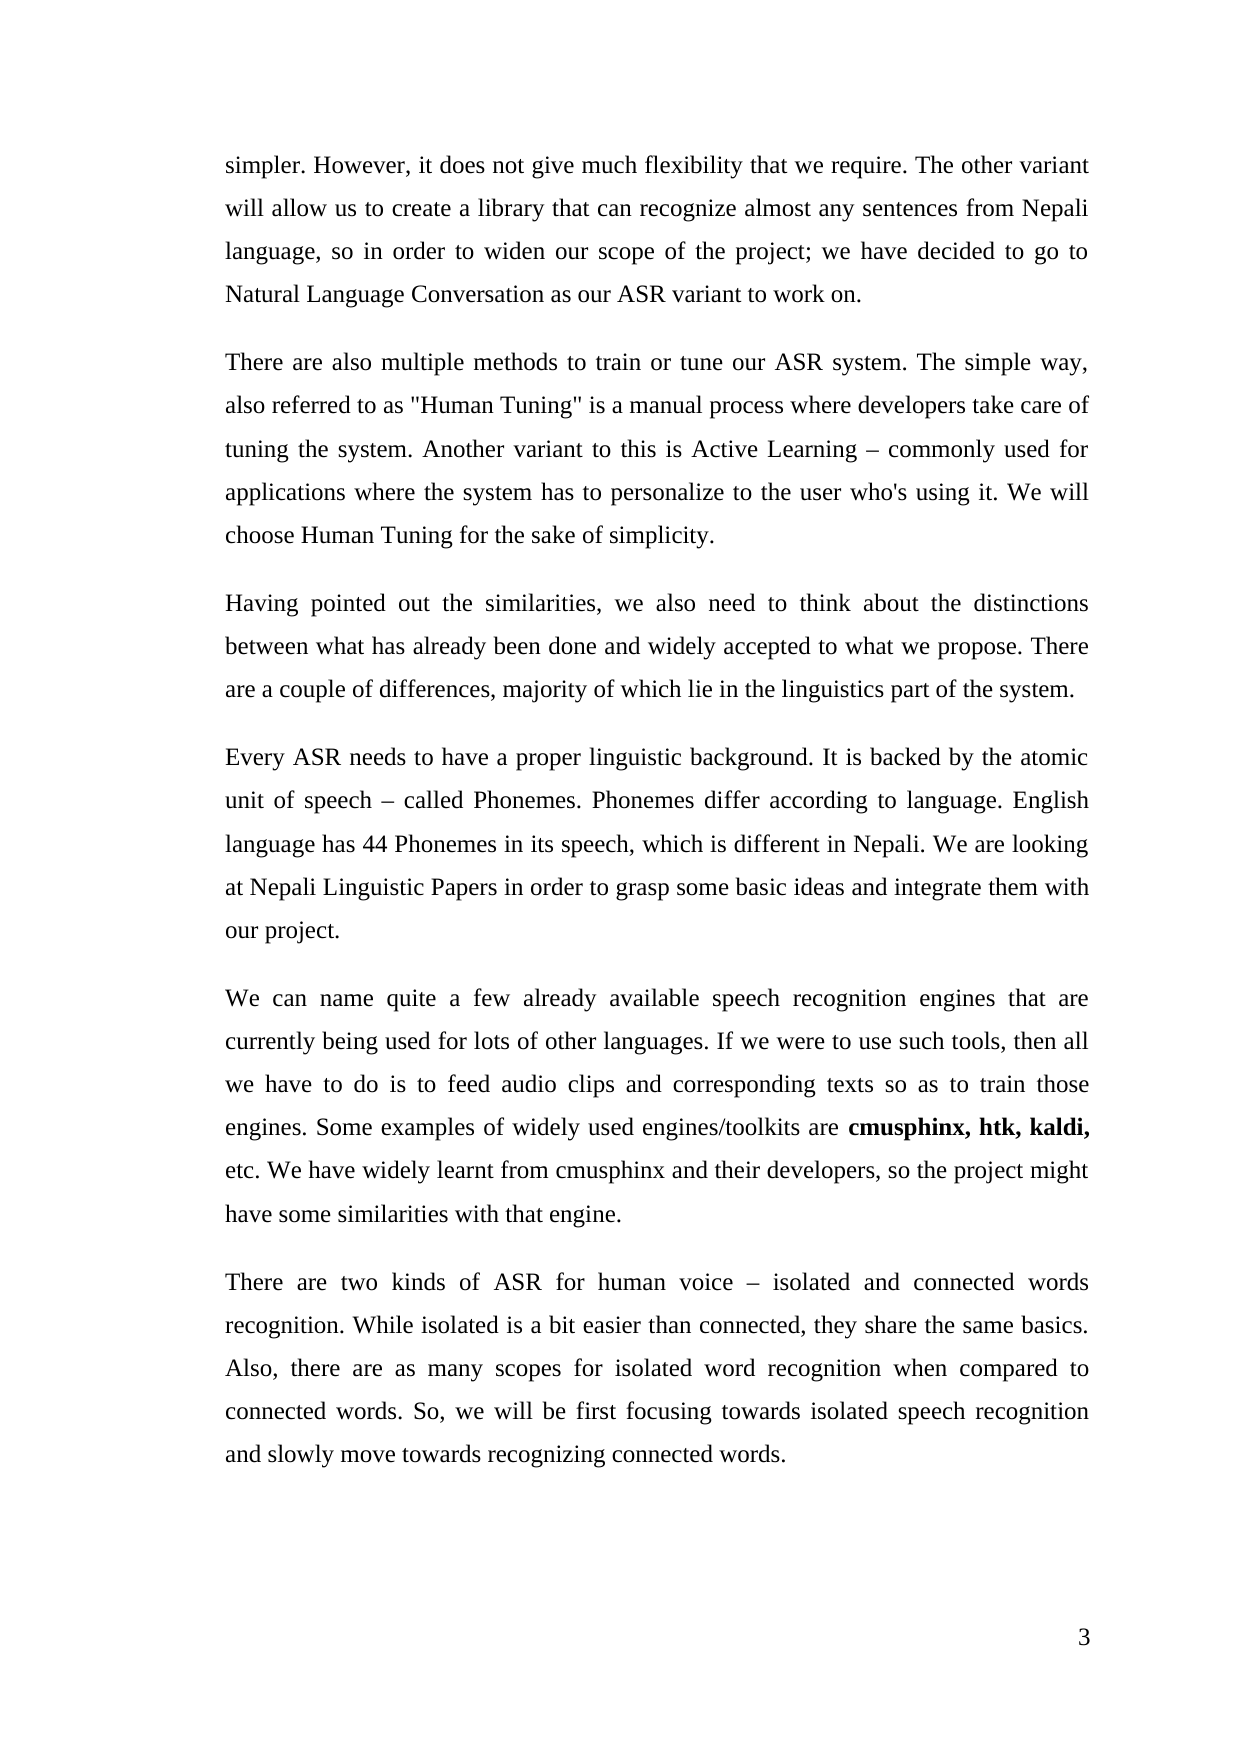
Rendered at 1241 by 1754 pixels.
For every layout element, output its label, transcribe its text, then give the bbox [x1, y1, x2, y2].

text We can name quite a few already available speech recognition engines that are currently being used for lots of other languages. If we were to use such tools, then all we have to do is to feed audio clips and corresponding texts so as to train those engines. Some examples of widely used engines/toolkits are cmusphinx, htk, kaldi, etc. We have widely learnt from cmusphinx and their developers, so the project might have some similarities with that engine. [225, 983, 1090, 1227]
text There are also multiple methods to train or tune our ASR system. The simple way, also referred to as "Human Tuning" is a manual process where developers take care of tuning the system. Another variant to this is Active Learning – commonly used for applications where the system has to personalize to the user who's using it. We will choose Human Tuning for the sake of simplicity. [225, 347, 1090, 549]
text Every ASR needs to have a proper linguistic background. It is backed by the atomic unit of speech – called Phonemes. Phonemes differ according to language. English language has 44 Phonemes in its speech, which is different in Nepali. We are looking at Nepali Linguistic Papers in order to grasp some basic ideas and integrate them with our project. [225, 742, 1090, 944]
text There are two kinds of ASR for human voice – isolated and connected words recognition. While isolated is a bit easier than connected, they share the same basics. Also, there are as many scopes for isolated word recognition when compared to connected words. So, we will be first focusing towards isolated speech recognition and slowly move towards recognizing connected words. [225, 1267, 1090, 1468]
text Having pointed out the similarities, we also need to think about the distinctions between what has already been done and widely accepted to what we propose. There are a couple of differences, majority of which lie in the linguistics part of the system. [225, 588, 1090, 703]
